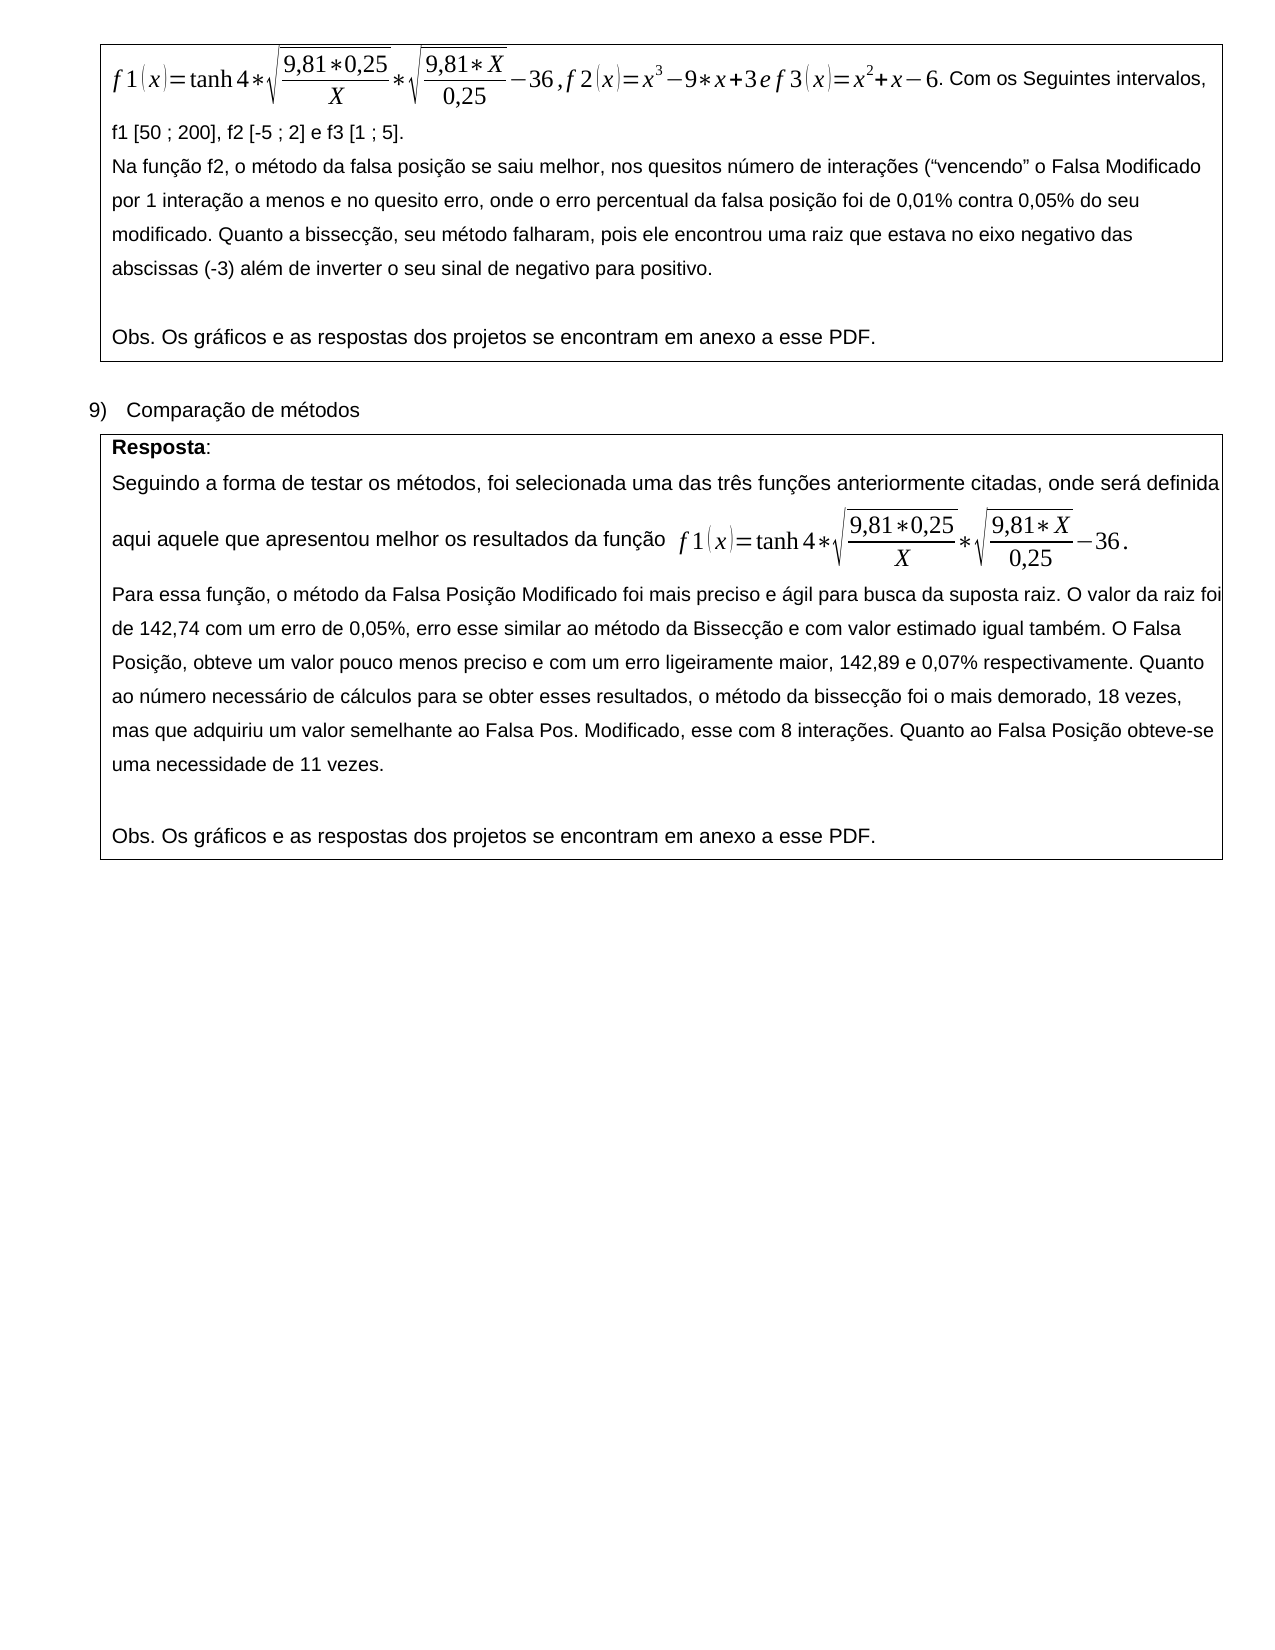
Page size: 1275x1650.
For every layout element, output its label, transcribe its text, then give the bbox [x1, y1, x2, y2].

list Comparação de métodos [89, 398, 1211, 422]
table_header Resposta: Seguindo a forma de testar os métodos, foi selecionada uma das três funções anteriormente citadas, onde será definida aqui aquele que apresentou melhor os resultados da função Para essa função, o método da Falsa Posição Modificado foi mais preciso e ágil para busca da suposta raiz. O valor da raiz foi de 142,74 com um erro de 0,05%, erro esse similar ao método da Bissecção e com valor estimado igual também. O Falsa Posição, obteve um valor pouco menos preciso e com um erro ligeiramente maior, 142,89 e 0,07% respectivamente. Quanto ao número necessário de cálculos para se obter esses resultados, o método da bissecção foi o mais demorado, 18 vezes, mas que adquiriu um valor semelhante ao Falsa Pos. Modificado, esse com 8 interações. Quanto ao Falsa Posição obteve-se uma necessidade de 11 vezes. Obs. Os gráficos e as respostas dos projetos se encontram em anexo a esse PDF. [101, 435, 1222, 859]
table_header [101, 45, 1222, 361]
